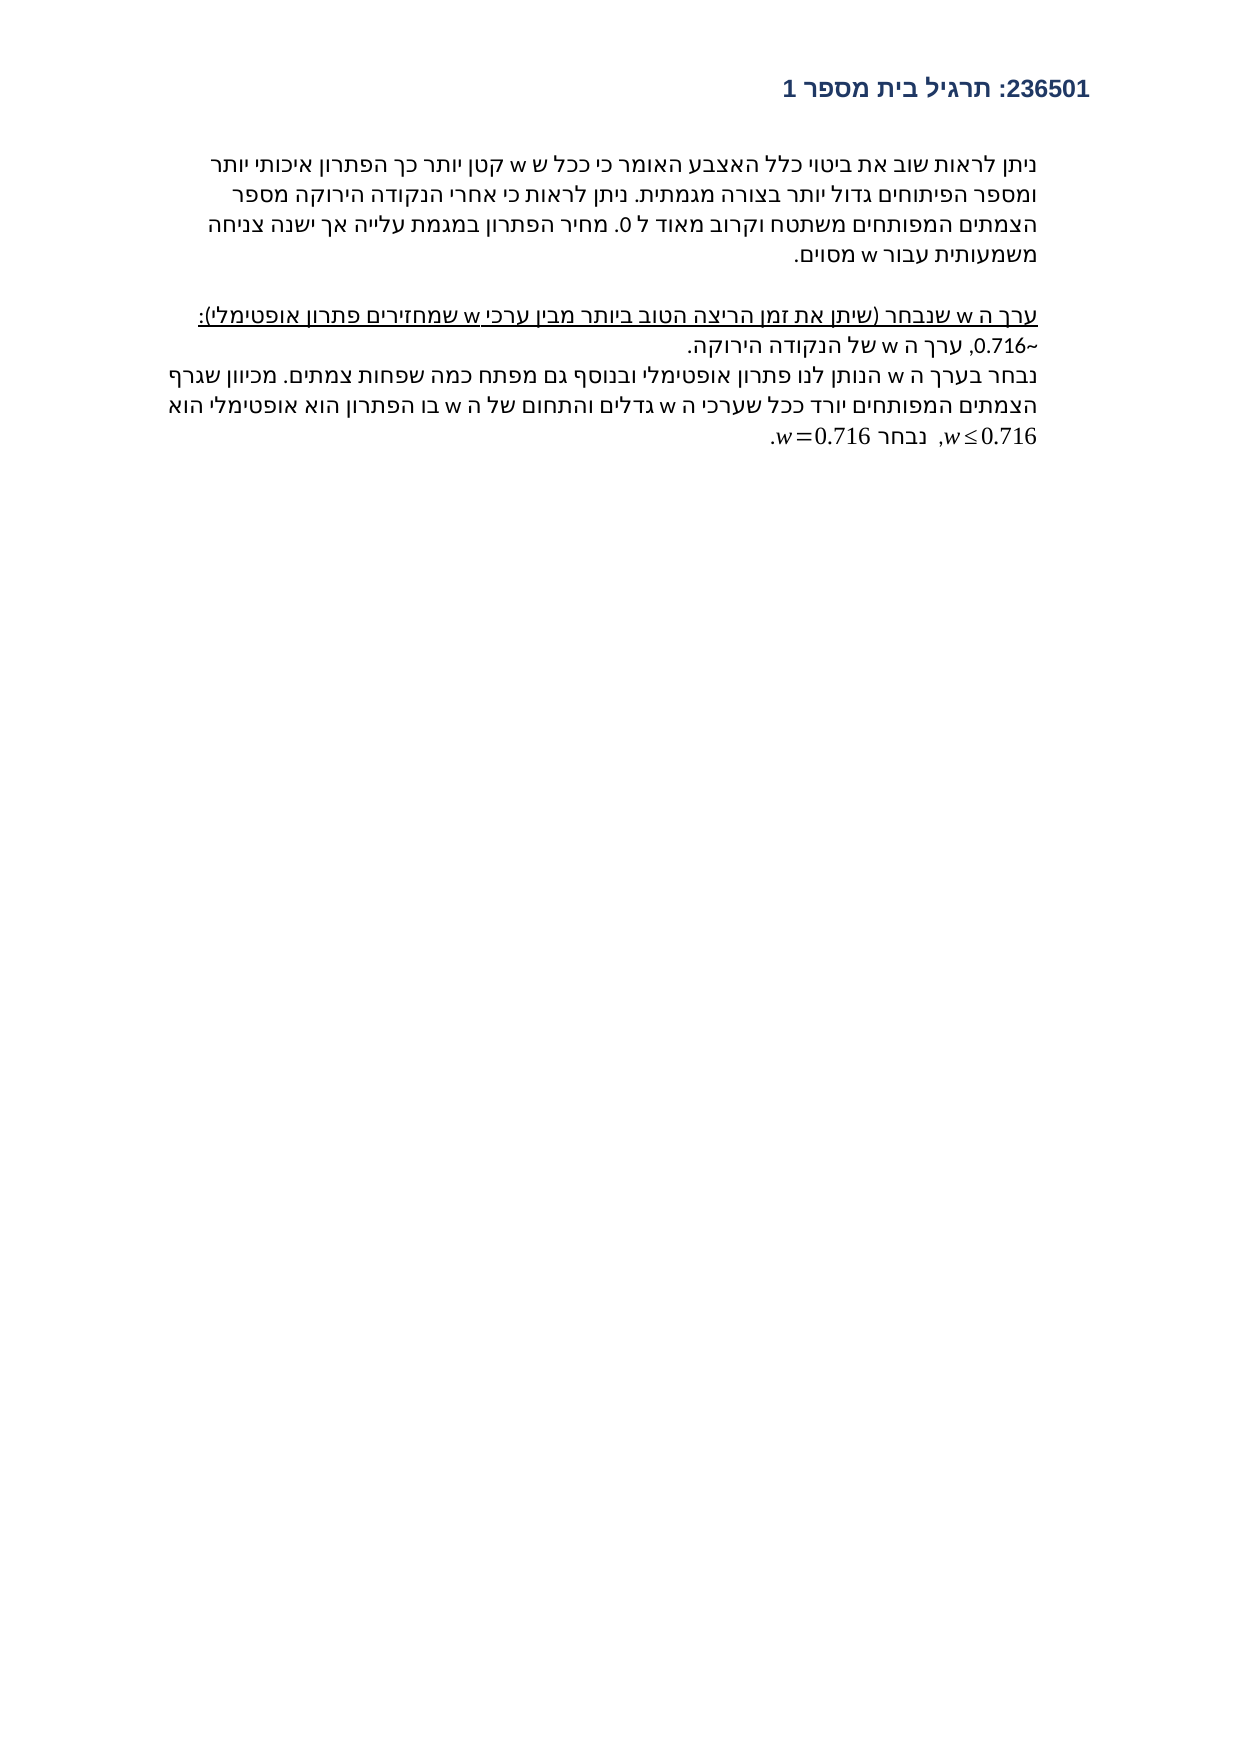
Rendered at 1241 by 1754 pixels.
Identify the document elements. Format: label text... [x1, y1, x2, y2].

list נבחר בערך ה w הנותן לנו פתרון אופטימלי ובנוסף גם מפתח כמה שפחות צמתים. מכיוון שגרף הצמתים המפותחים יורד ככל שערכי ה w גדלים והתחום של ה w בו הפתרון הוא אופטימלי הוא , נבחר . [150, 361, 1038, 451]
list ערך ה w שנבחר (שיתן את זמן הריצה הטוב ביותר מבין ערכי w שמחזירים פתרון אופטימלי): ~0.716, ערך ה w של הנקודה הירוקה. [150, 301, 1038, 359]
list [150, 150, 1038, 269]
